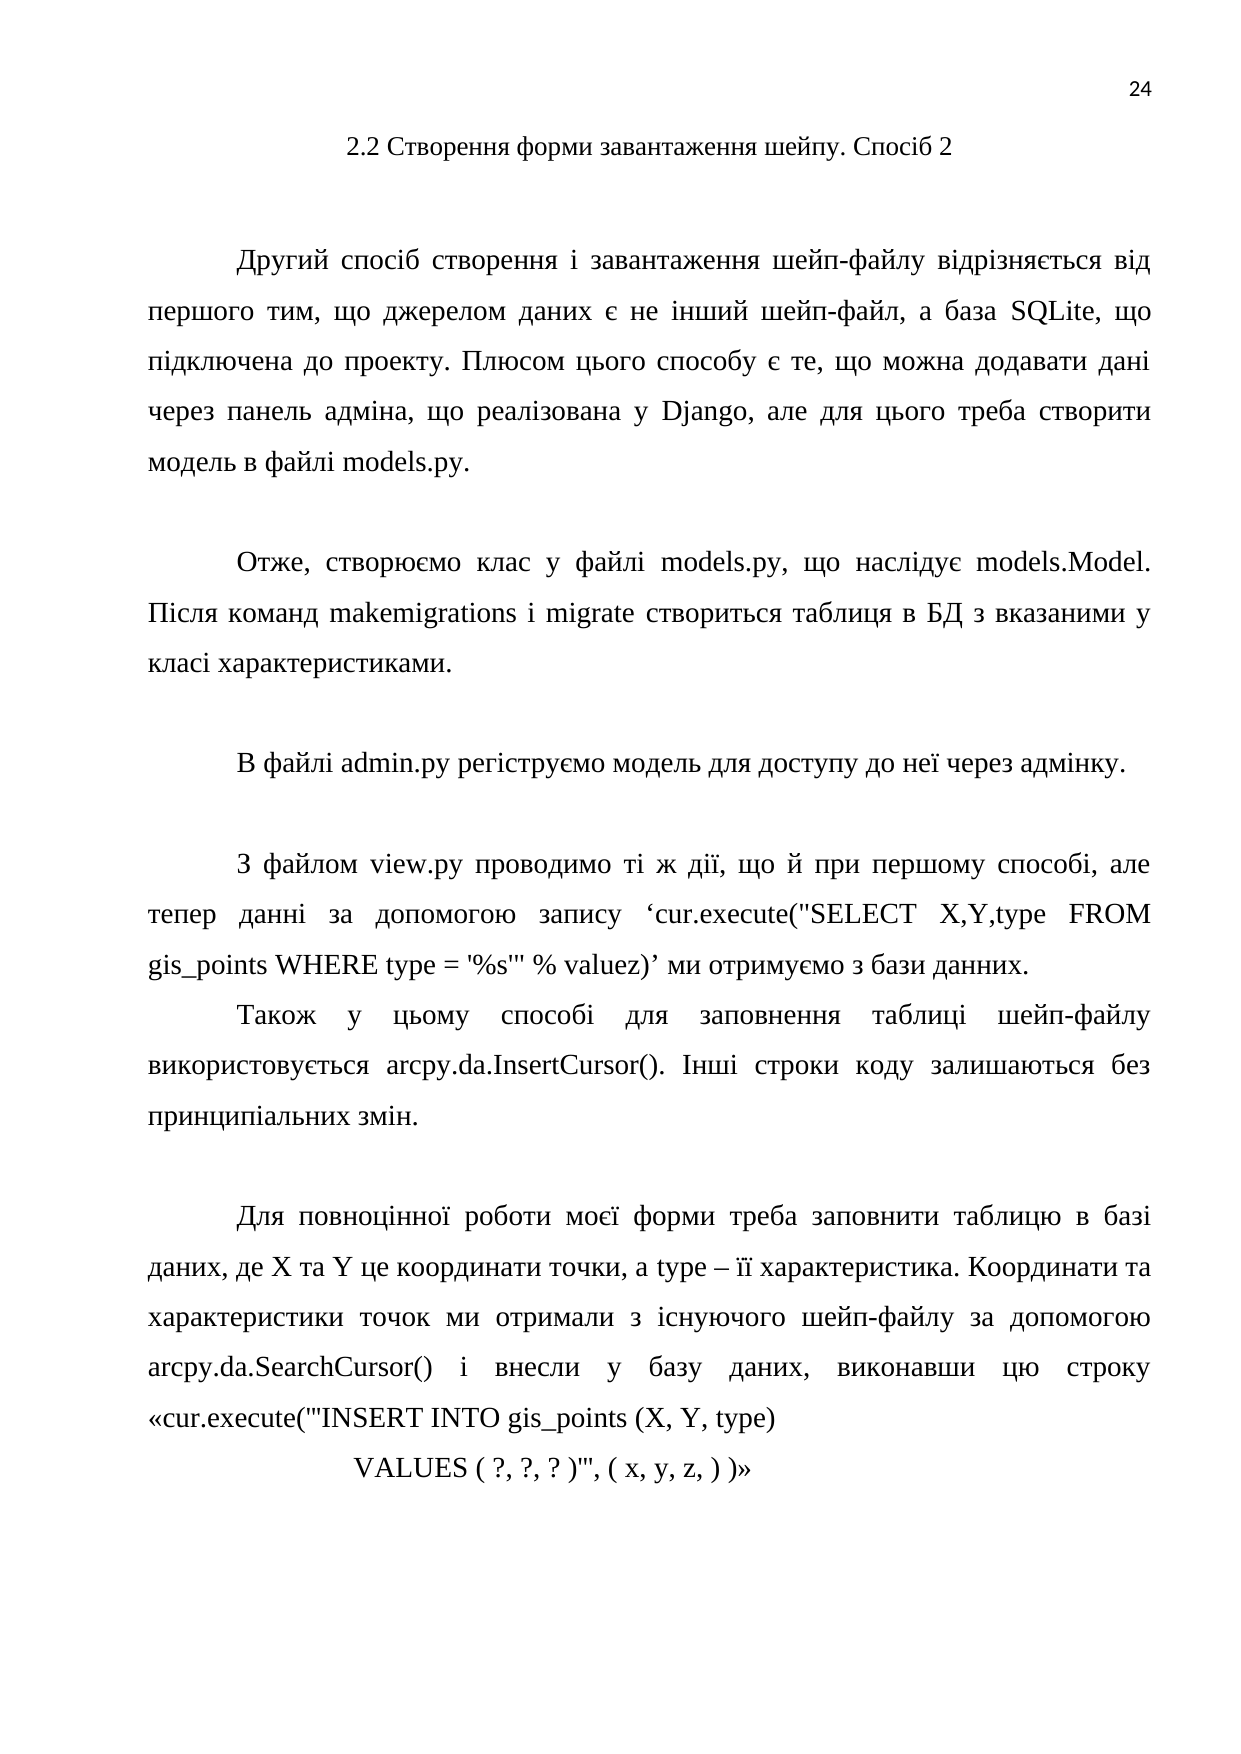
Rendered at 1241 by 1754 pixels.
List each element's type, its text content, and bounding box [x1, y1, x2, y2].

subtitle 2.2 Створення форми завантаження шейпу. Спосіб 2 [148, 130, 1152, 161]
text VALUES ( ?, ?, ? )''', ( x, y, z, ) )» [148, 1450, 1152, 1483]
text З файлом view.py проводимо ті ж дії, що й при першому способі, але тепер данні за допомогою запису ‘cur.execute("SELECT X,Y,type FROM gis_points WHERE type = '%s'" % valuez)’ ми отримуємо з бази данних. [148, 846, 1152, 980]
text Для повноцінної роботи моєї форми треба заповнити таблицю в базі даних, де Х та Y це координати точки, а type – її характеристика. Координати та характеристики точок ми отримали з існуючого шейп-файлу за допомогою arcpy.da.SearchCursor() і внесли у базу даних, виконавши цю строку «cur.execute('''INSERT INTO gis_points (X, Y, type) [148, 1198, 1152, 1433]
text В файлі admin.py регіструємо модель для доступу до неї через адмінку. [148, 746, 1152, 779]
text Отже, створюємо клас у файлі models.py, що наслідує models.Model. Після команд makemigrations i migrate створиться таблиця в БД з вказаними у класі характеристиками. [148, 544, 1152, 678]
text Також у цьому способі для заповнення таблиці шейп-файлу використовується arcpy.da.InsertCursor(). Інші строки коду залишаються без принципіальних змін. [148, 997, 1152, 1131]
text Другий спосіб створення і завантаження шейп-файлу відрізняється від першого тим, що джерелом даних є не інший шейп-файл, а база SQLite, що підключена до проекту. Плюсом цього способу є те, що можна додавати дані через панель адміна, що реалізована у Django, але для цього треба створити модель в файлі models.py. [148, 242, 1152, 477]
